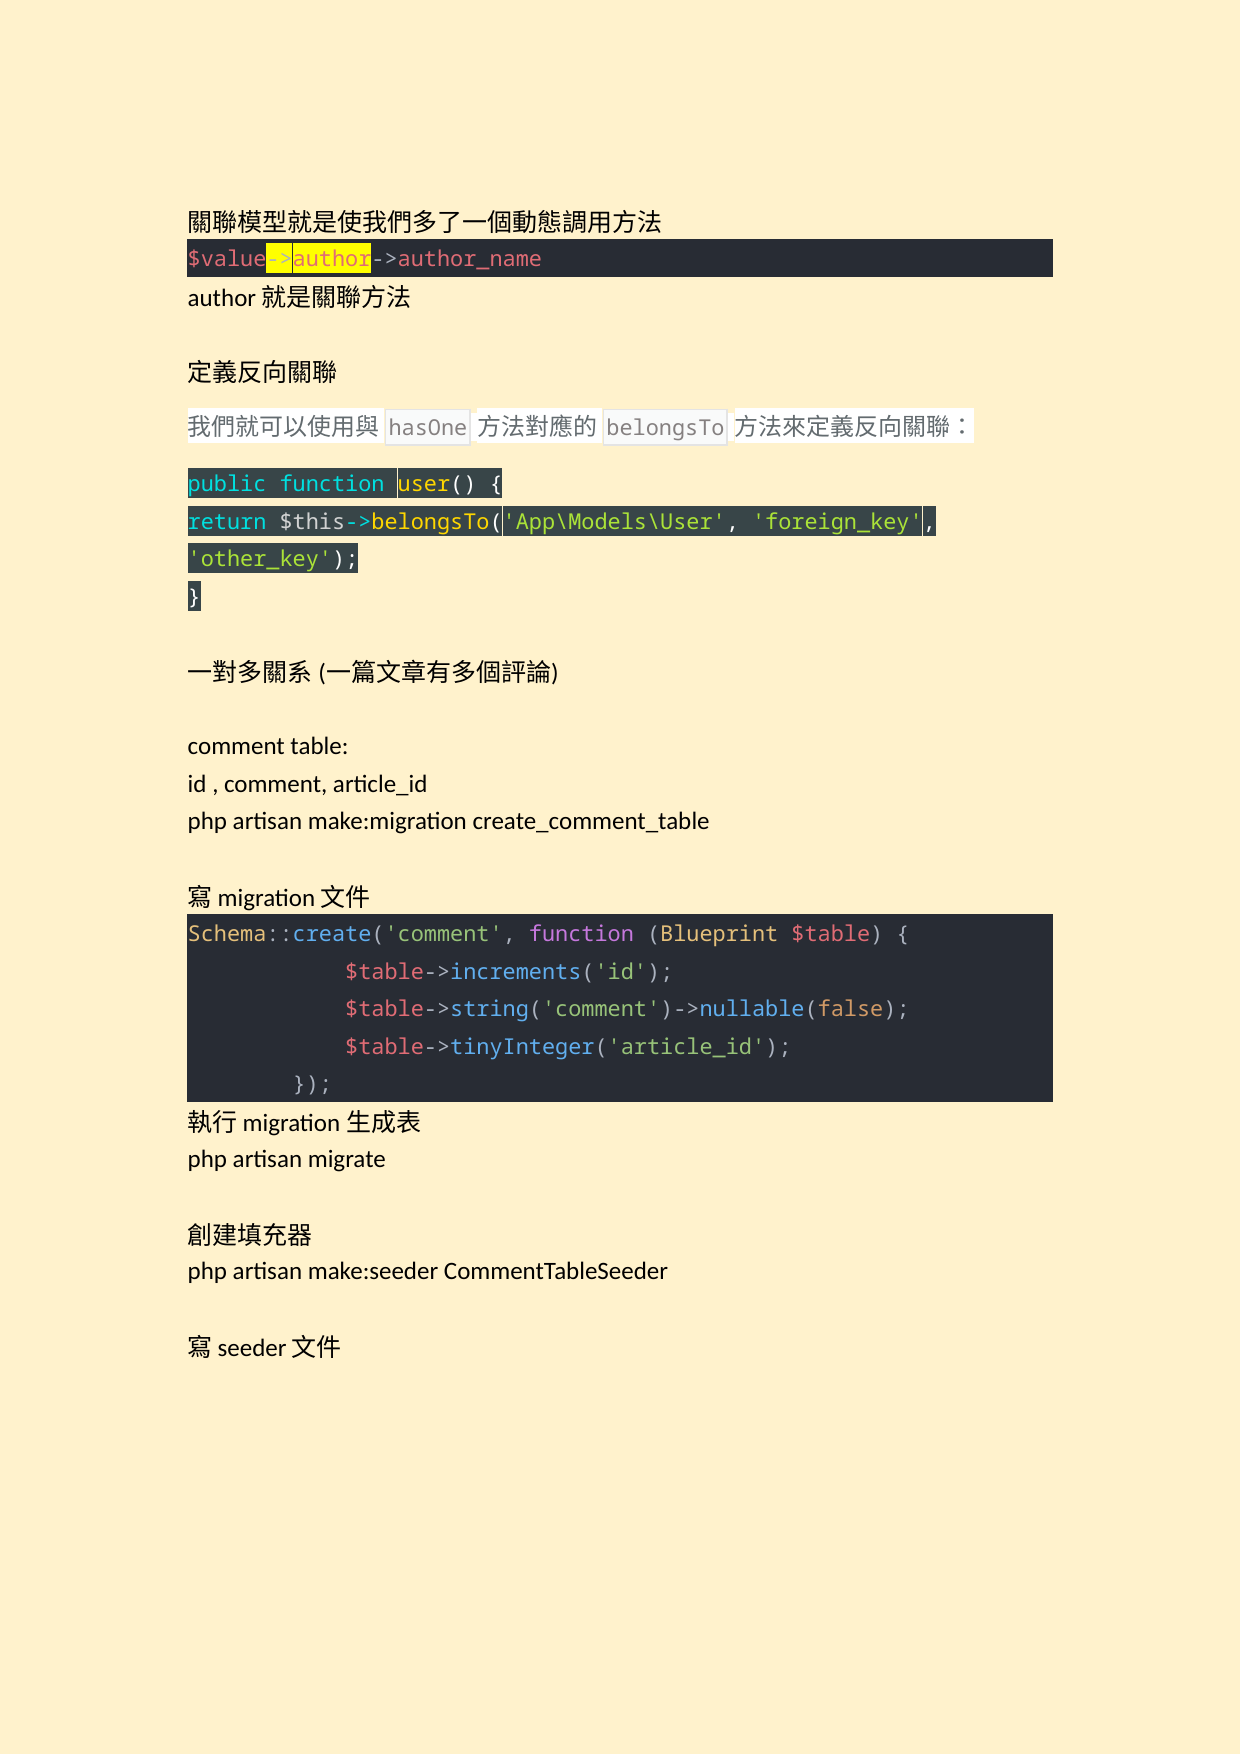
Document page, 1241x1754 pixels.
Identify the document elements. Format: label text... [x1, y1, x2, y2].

text public function user() { [187, 464, 1053, 502]
text return $this->belongsTo('App\Models\User', 'foreign_key', 'other_key'); [187, 502, 1053, 577]
text } [187, 577, 1053, 614]
text php artisan make:migration create_comment_table [187, 802, 1053, 839]
text 一對多關系 (一篇文章有多個評論) [187, 652, 1053, 689]
text 執行migration 生成表 [187, 1102, 1053, 1139]
text 我們就可以使用與 hasOne 方法對應的 belongsTo 方法來定義反向關聯： [187, 389, 1053, 464]
text $table->string('comment')->nullable(false); [187, 989, 1053, 1027]
text php artisan make:seeder CommentTableSeeder [187, 1252, 1053, 1289]
text 創建填充器 [187, 1214, 1053, 1252]
text $value->author->author_name [187, 239, 1053, 277]
text author 就是關聯方法 [187, 277, 1053, 314]
text }); [187, 1064, 1053, 1102]
text $table->tinyInteger('article_id'); [187, 1027, 1053, 1064]
text php artisan migrate [187, 1139, 1053, 1177]
text Schema::create('comment', function (Blueprint $table) { [187, 914, 1053, 952]
text $table->increments('id'); [187, 952, 1053, 989]
text 寫seeder文件 [187, 1327, 1053, 1364]
text 定義反向關聯 [187, 352, 1053, 389]
text 關聯模型就是使我們多了一個動態調用方法 [187, 202, 1053, 239]
text comment table: [187, 727, 1053, 764]
text id , comment, article_id [187, 764, 1053, 802]
text 寫migration文件 [187, 877, 1053, 914]
